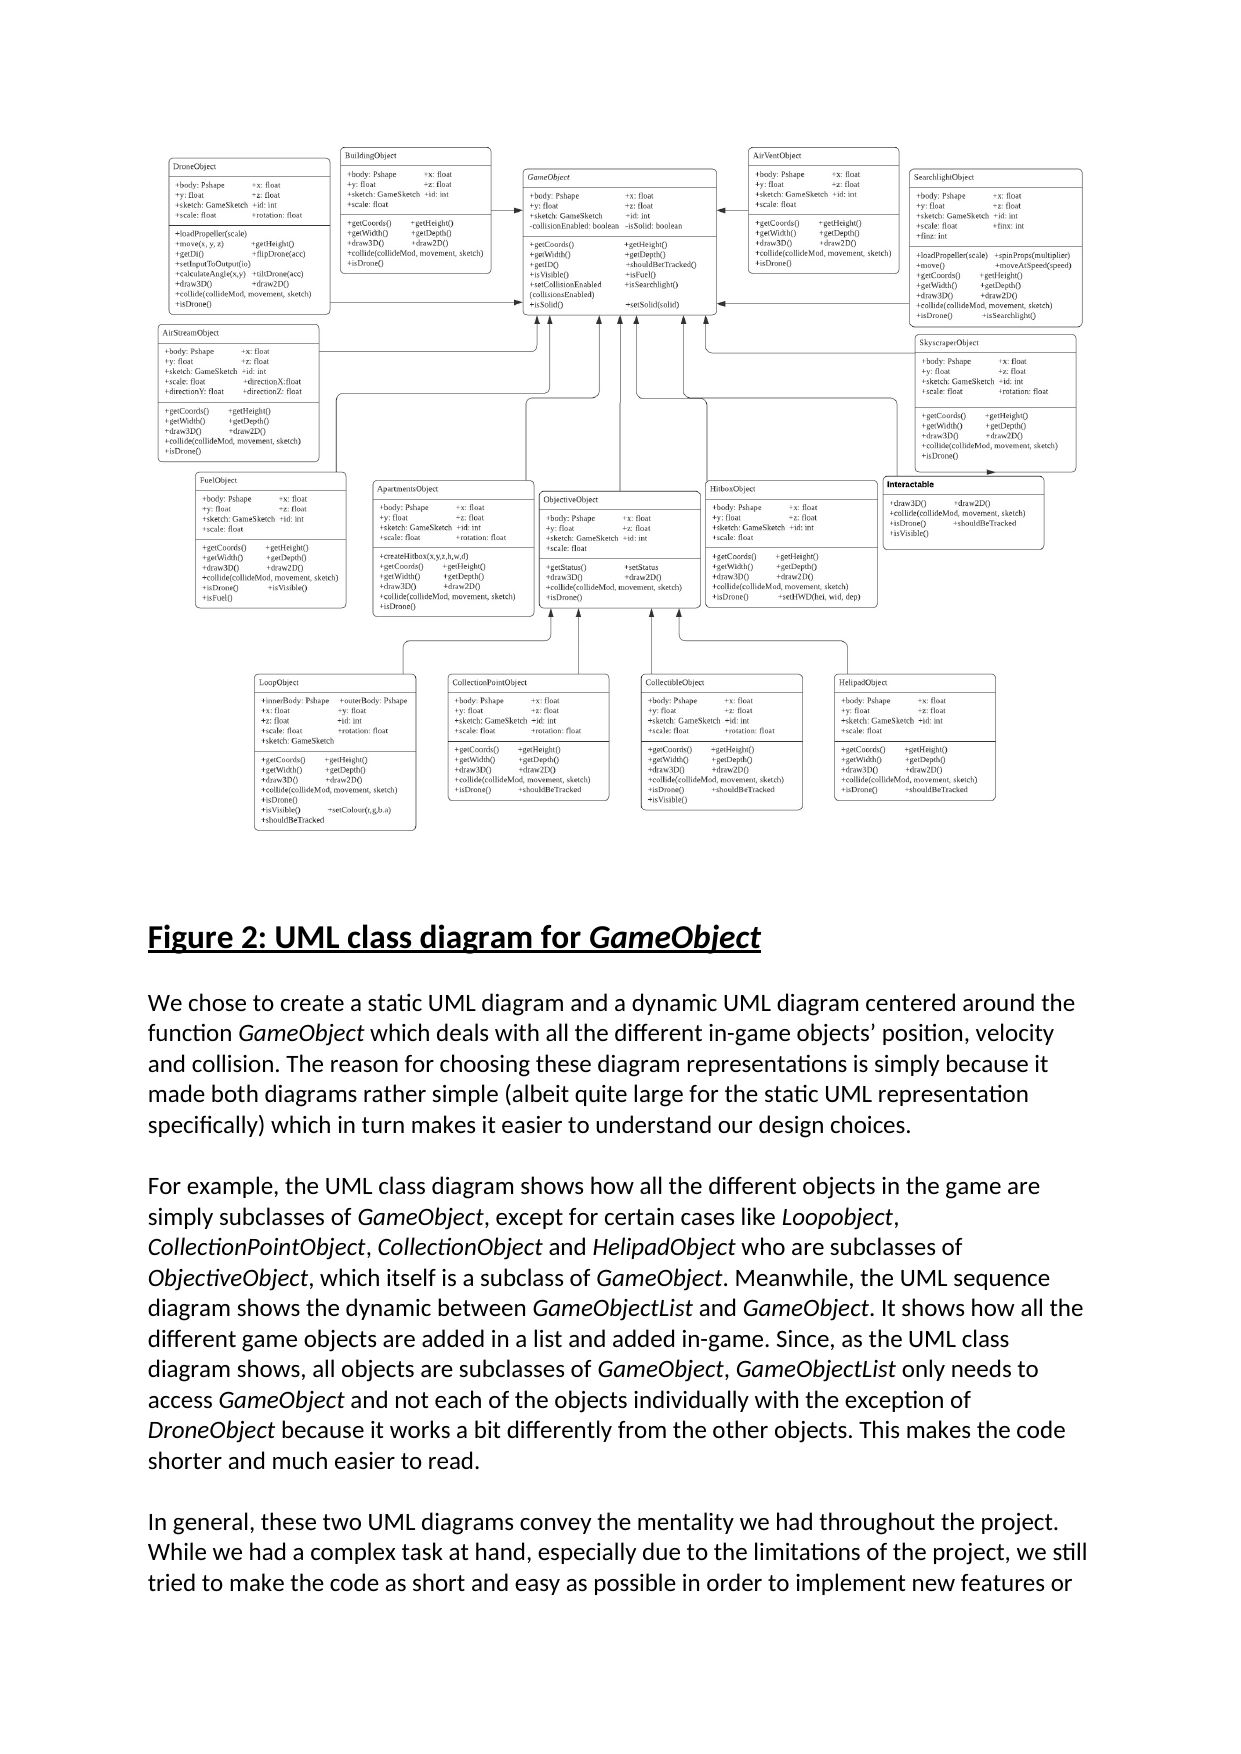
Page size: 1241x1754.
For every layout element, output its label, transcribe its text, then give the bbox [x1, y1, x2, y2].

text For example, the UML class diagram shows how all the different objects in the game are simply subclasses of GameObject, except for certain cases like Loopobject, CollectionPointObject, CollectionObject and HelipadObject who are subclasses of ObjectiveObject, which itself is a subclass of GameObject. Meanwhile, the UML sequence diagram shows the dynamic between GameObjectList and GameObject. It shows how all the different game objects are added in a list and added in-game. Since, as the UML class diagram shows, all objects are subclasses of GameObject, GameObjectList only needs to access GameObject and not each of the objects individually with the exception of DroneObject because it works a bit differently from the other objects. This makes the code shorter and much easier to read. [148, 1170, 1093, 1475]
picture [147, 147, 1092, 878]
text We chose to create a static UML diagram and a dynamic UML diagram centered around the function GameObject which deals with all the different in-game objects’ position, velocity and collision. The reason for choosing these diagram representations is simply because it made both diagrams rather simple (albeit quite large for the static UML representation specifically) which in turn makes it easier to understand our design choices. [148, 987, 1093, 1139]
text Figure 2: UML class diagram for GameObject [148, 916, 1093, 956]
